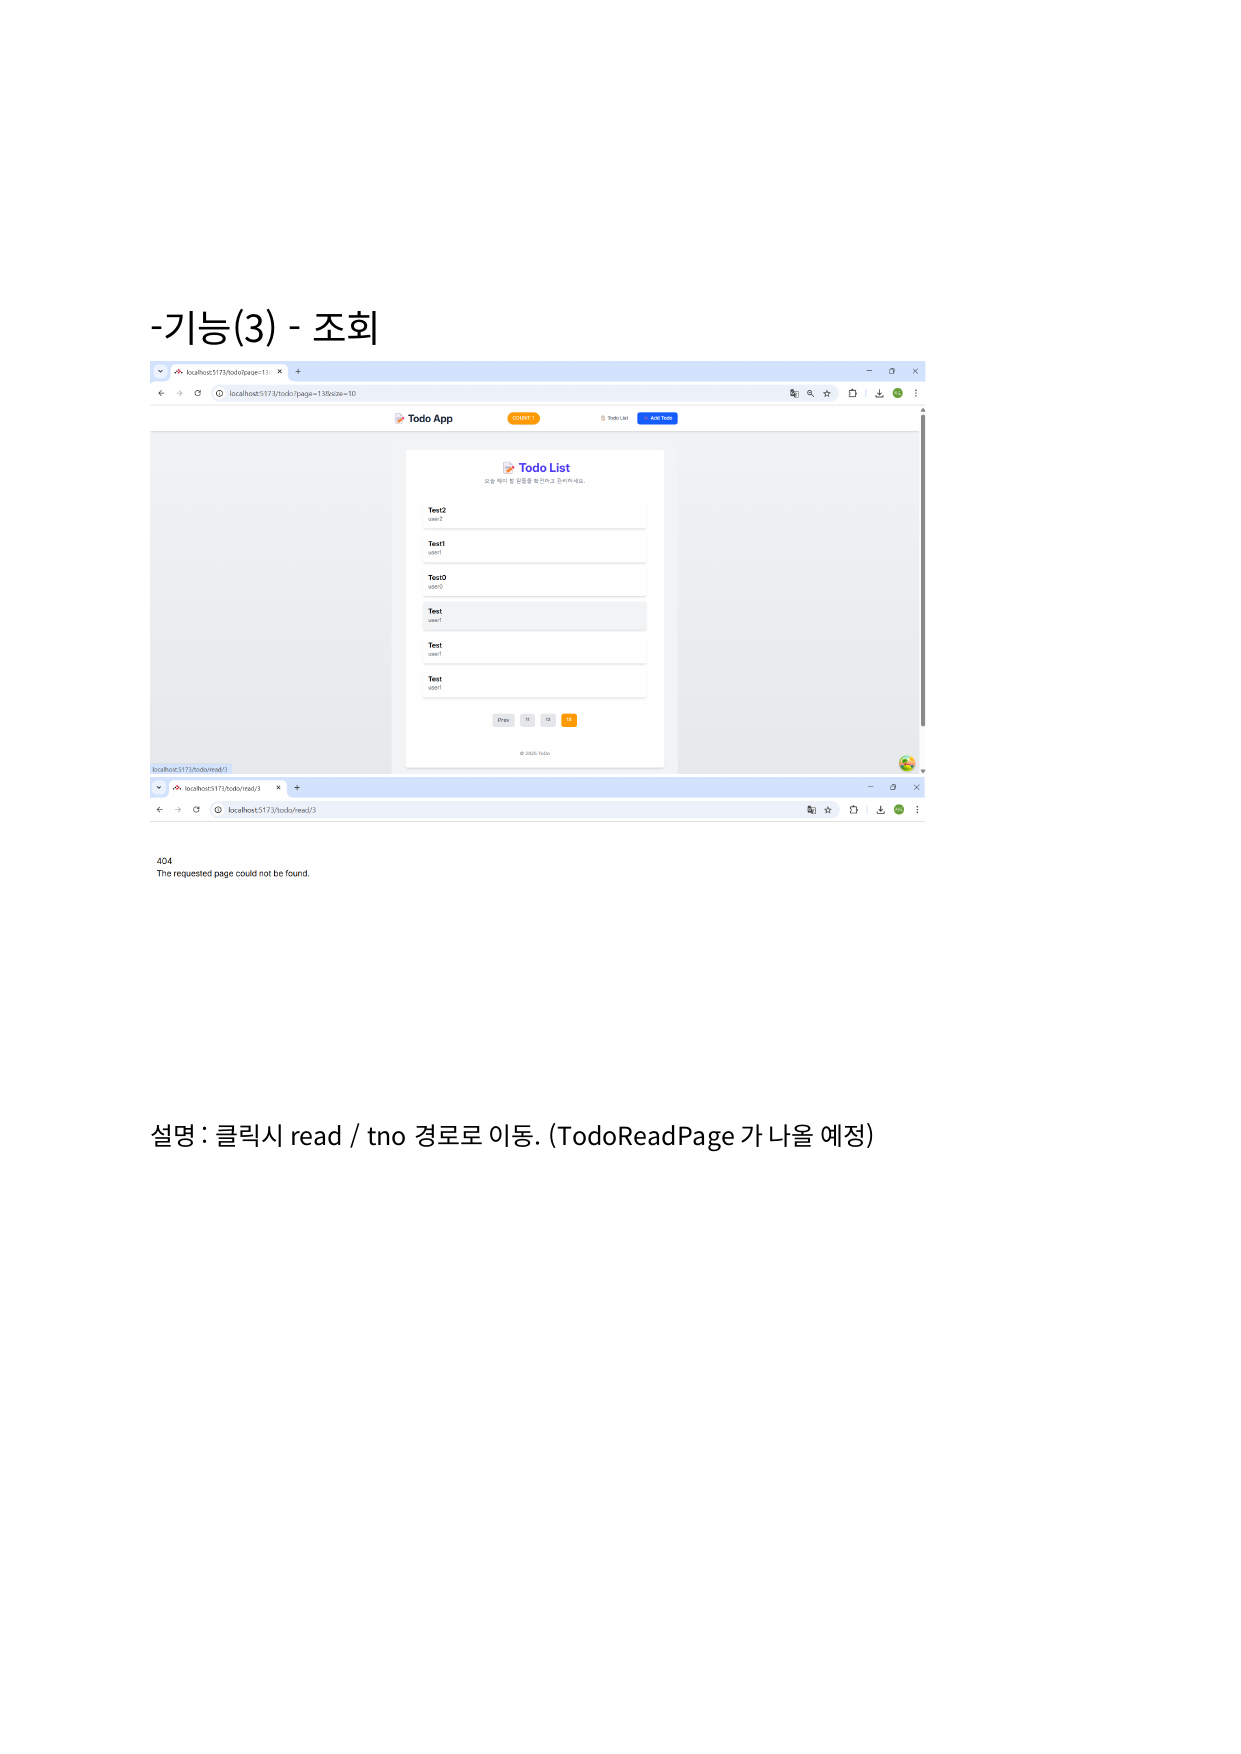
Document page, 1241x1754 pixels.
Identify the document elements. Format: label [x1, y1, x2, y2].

picture [150, 361, 926, 774]
picture [150, 777, 925, 1113]
